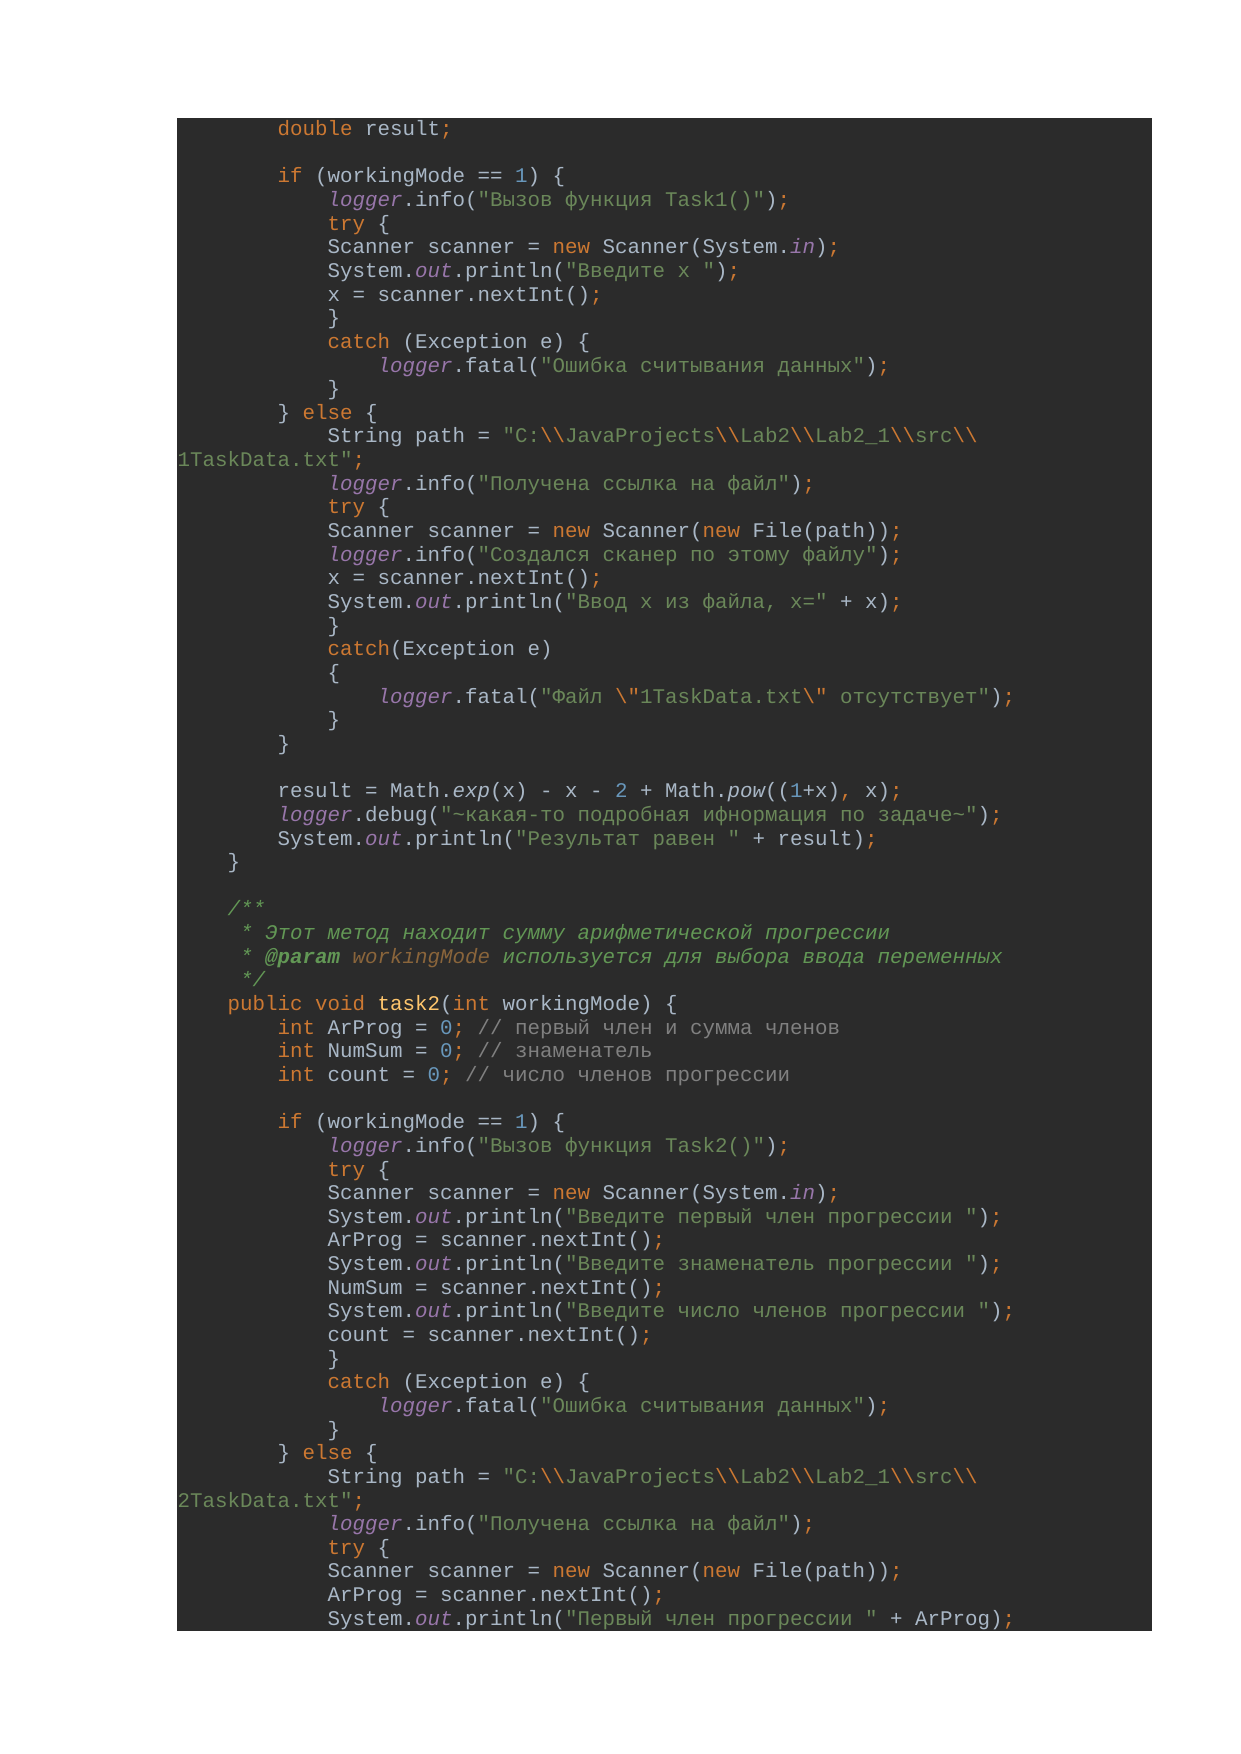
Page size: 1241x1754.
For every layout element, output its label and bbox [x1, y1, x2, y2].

text [177, 118, 1152, 1631]
